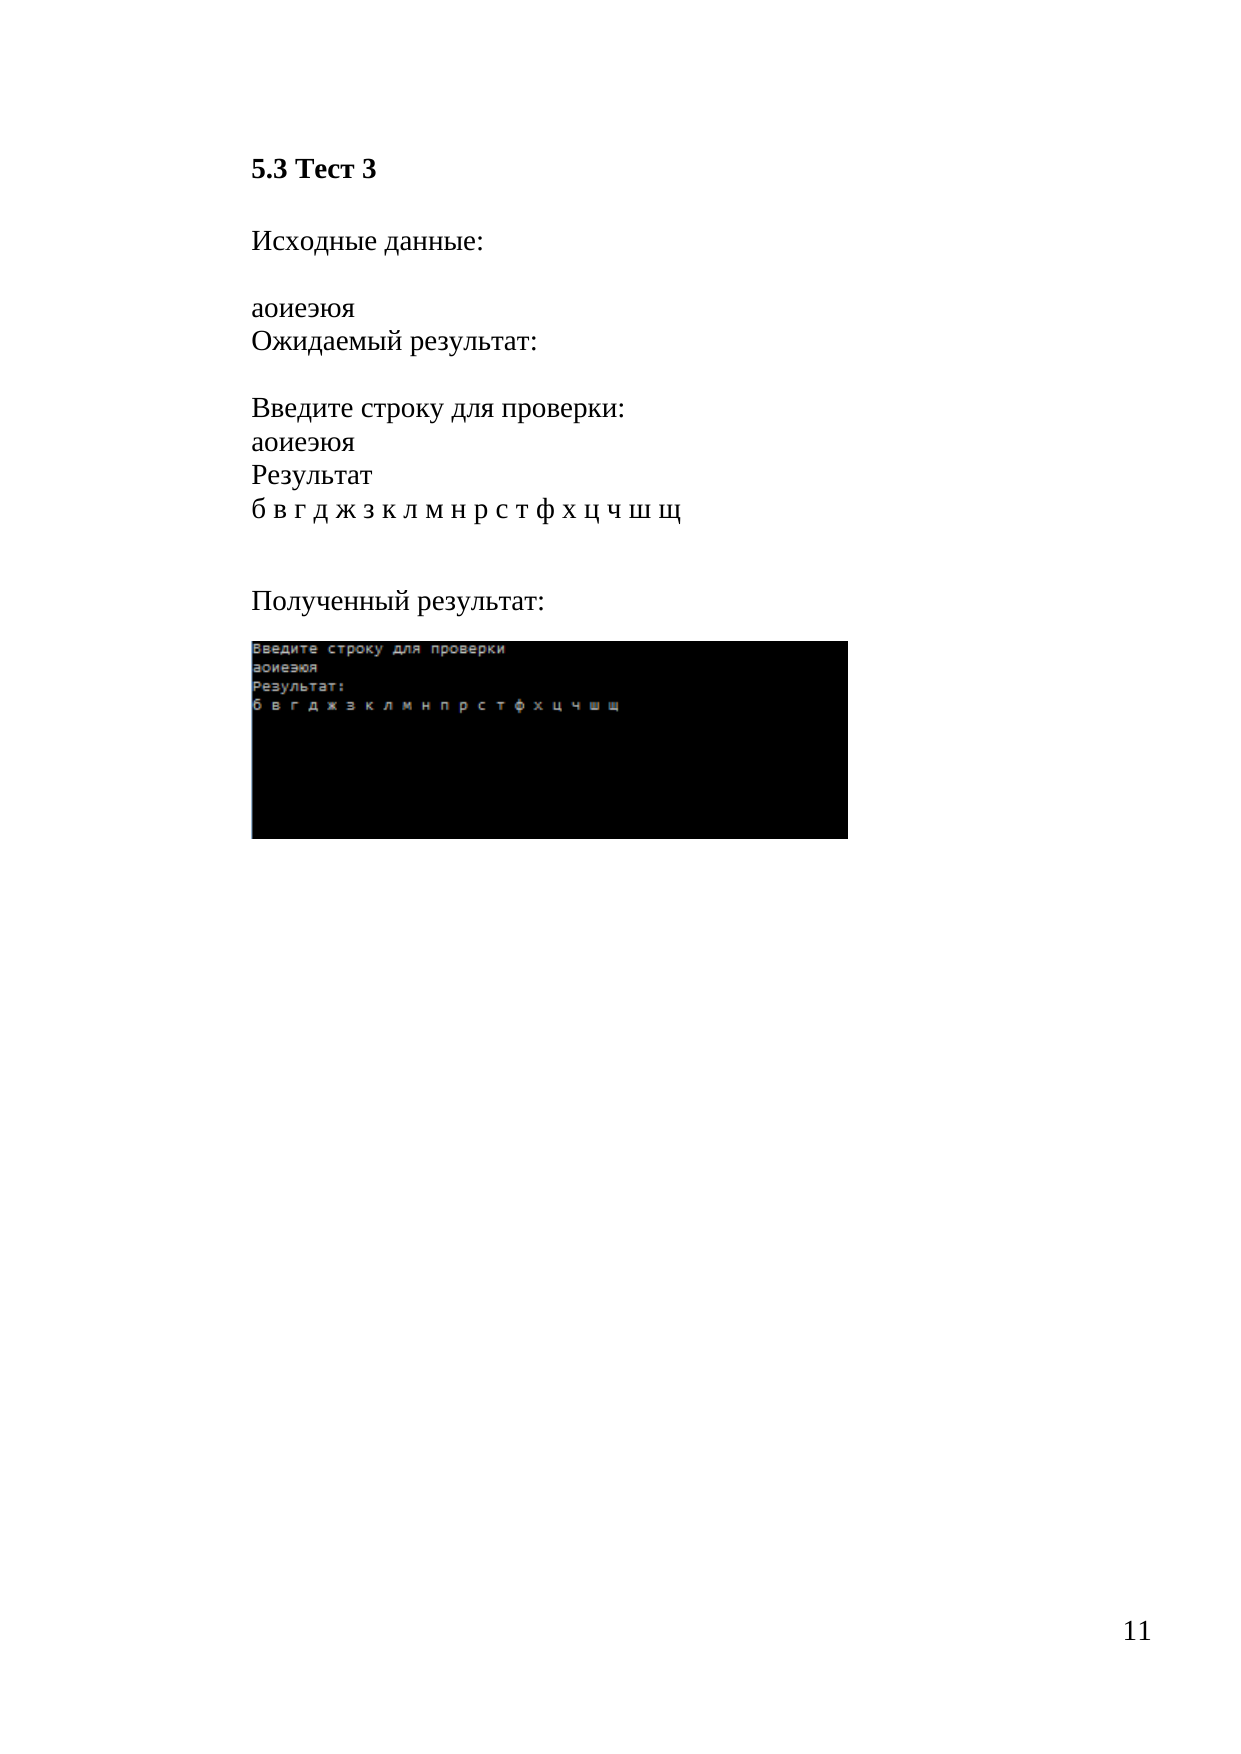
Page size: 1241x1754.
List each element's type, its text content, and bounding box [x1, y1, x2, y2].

text Введите строку для проверки: [177, 390, 1152, 424]
text Результат [177, 457, 1152, 491]
text Полученный результат: [177, 583, 1152, 617]
subtitle Тест 3 [177, 152, 1152, 185]
text б в г д ж з к л м н р с т ф х ц ч ш щ [177, 491, 1152, 524]
picture [251, 641, 848, 839]
text Ожидаемый результат: [177, 323, 1152, 357]
text аоиеэюя [177, 290, 1152, 323]
text Исходные данные: [177, 223, 1152, 256]
text аоиеэюя [177, 424, 1152, 457]
